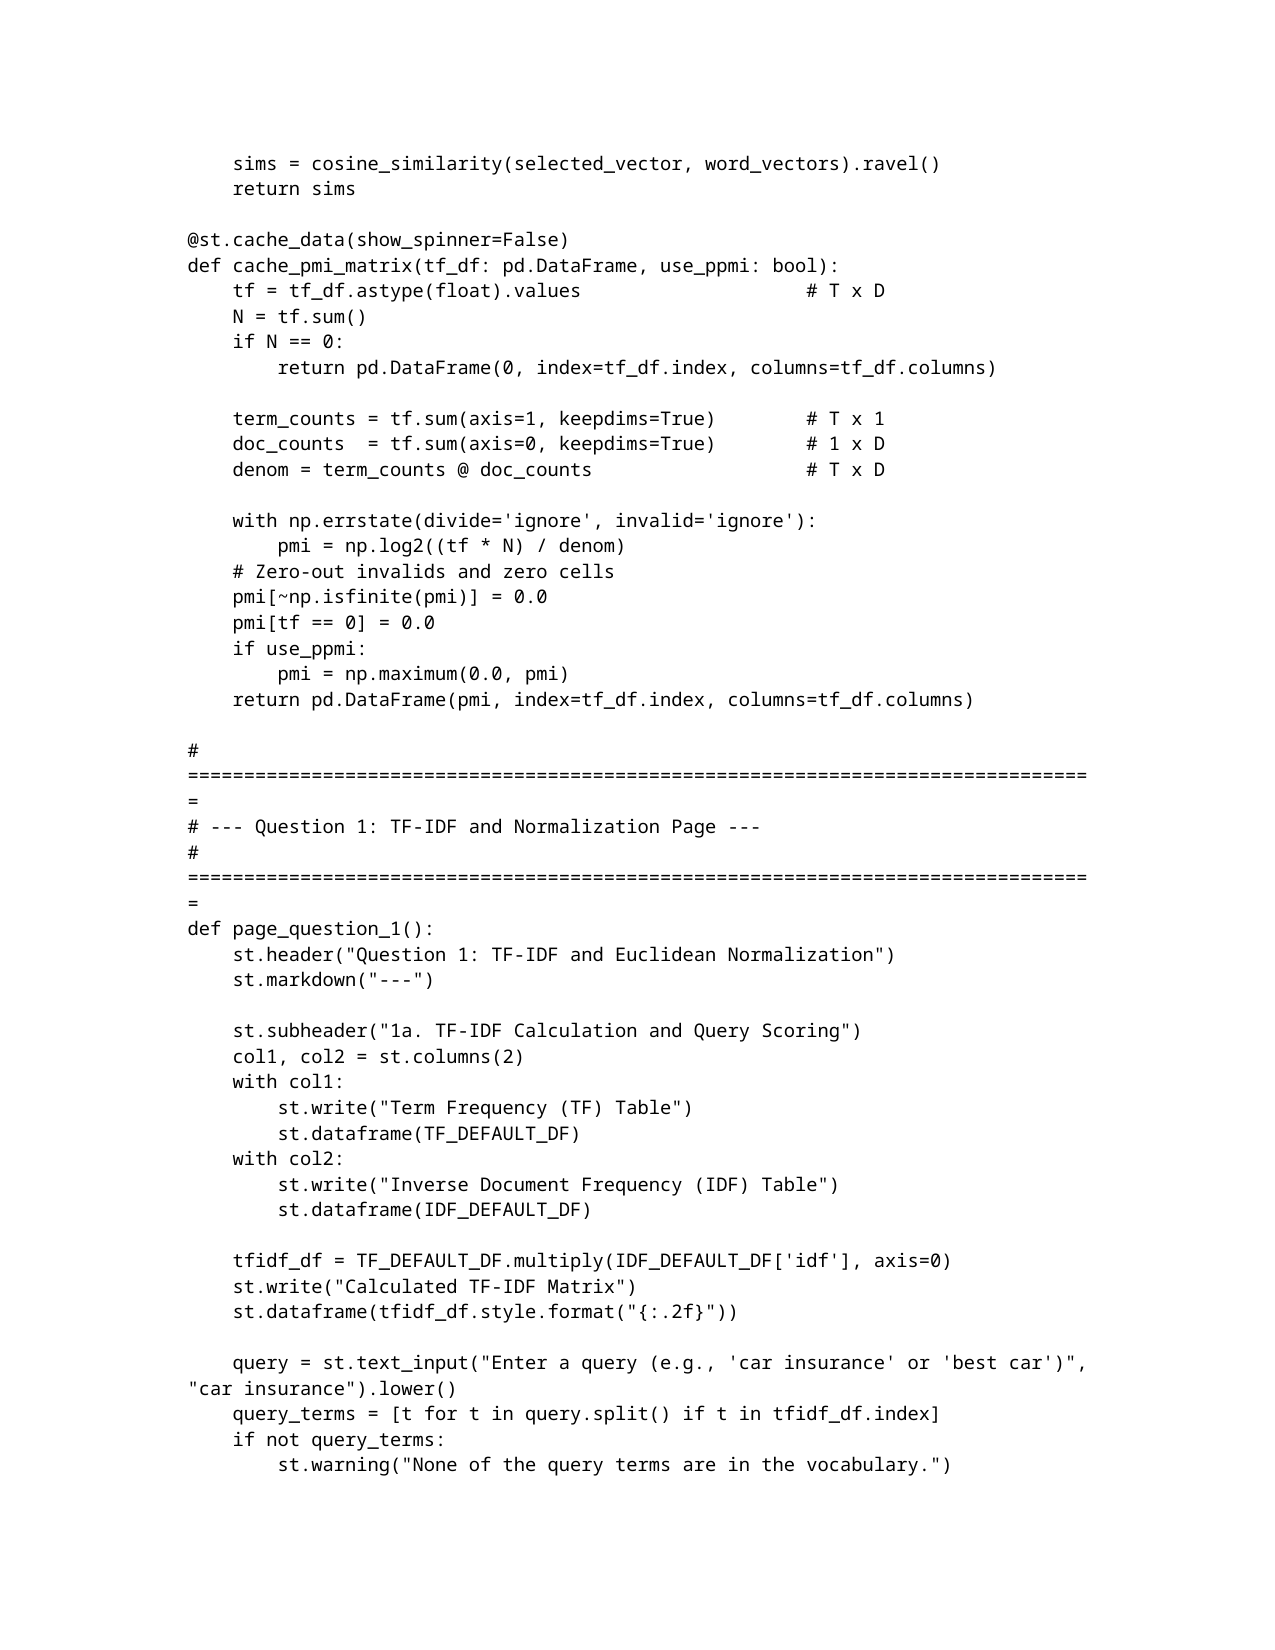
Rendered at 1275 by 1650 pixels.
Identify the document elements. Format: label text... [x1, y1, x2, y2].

text query_terms = [t for t in query.split() if t in tfidf_df.index] [187, 1401, 1087, 1426]
text denom = term_counts @ doc_counts # T x D [187, 456, 1087, 482]
text st.dataframe(tfidf_df.style.format("{:.2f}")) [187, 1298, 1087, 1324]
text st.write("Calculated TF-IDF Matrix") [187, 1273, 1087, 1298]
text st.dataframe(TF_DEFAULT_DF) [187, 1120, 1087, 1145]
text tf = tf_df.astype(float).values # T x D [187, 278, 1087, 303]
text if not query_terms: [187, 1426, 1087, 1452]
text with col2: [187, 1145, 1087, 1171]
text st.subheader("1a. TF-IDF Calculation and Query Scoring") [187, 1018, 1087, 1043]
text doc_counts = tf.sum(axis=0, keepdims=True) # 1 x D [187, 431, 1087, 456]
text # Zero-out invalids and zero cells [187, 558, 1087, 584]
text tfidf_df = TF_DEFAULT_DF.multiply(IDF_DEFAULT_DF['idf'], axis=0) [187, 1247, 1087, 1273]
text pmi[~np.isfinite(pmi)] = 0.0 [187, 584, 1087, 609]
text # ================================================================================= [187, 839, 1087, 916]
text st.warning("None of the query terms are in the vocabulary.") [187, 1452, 1087, 1477]
text return sims [187, 176, 1087, 201]
text st.dataframe(IDF_DEFAULT_DF) [187, 1196, 1087, 1222]
text with np.errstate(divide='ignore', invalid='ignore'): [187, 507, 1087, 533]
text return pd.DataFrame(0, index=tf_df.index, columns=tf_df.columns) [187, 354, 1087, 380]
text return pd.DataFrame(pmi, index=tf_df.index, columns=tf_df.columns) [187, 686, 1087, 711]
text # --- Question 1: TF-IDF and Normalization Page --- [187, 813, 1087, 839]
text st.markdown("---") [187, 967, 1087, 992]
text query = st.text_input("Enter a query (e.g., 'car insurance' or 'best car')", "car insurance").lower() [187, 1349, 1087, 1401]
text if N == 0: [187, 329, 1087, 354]
text sims = cosine_similarity(selected_vector, word_vectors).ravel() [187, 150, 1087, 176]
text st.header("Question 1: TF-IDF and Euclidean Normalization") [187, 941, 1087, 967]
text pmi = np.log2((tf * N) / denom) [187, 533, 1087, 558]
text # ================================================================================= [187, 737, 1087, 813]
text pmi = np.maximum(0.0, pmi) [187, 660, 1087, 686]
text @st.cache_data(show_spinner=False) [187, 227, 1087, 252]
text st.write("Inverse Document Frequency (IDF) Table") [187, 1171, 1087, 1196]
text term_counts = tf.sum(axis=1, keepdims=True) # T x 1 [187, 405, 1087, 431]
text def page_question_1(): [187, 916, 1087, 941]
text st.write("Term Frequency (TF) Table") [187, 1094, 1087, 1120]
text col1, col2 = st.columns(2) [187, 1043, 1087, 1069]
text N = tf.sum() [187, 303, 1087, 329]
text if use_ppmi: [187, 635, 1087, 660]
text def cache_pmi_matrix(tf_df: pd.DataFrame, use_ppmi: bool): [187, 252, 1087, 278]
text with col1: [187, 1069, 1087, 1094]
text pmi[tf == 0] = 0.0 [187, 609, 1087, 635]
